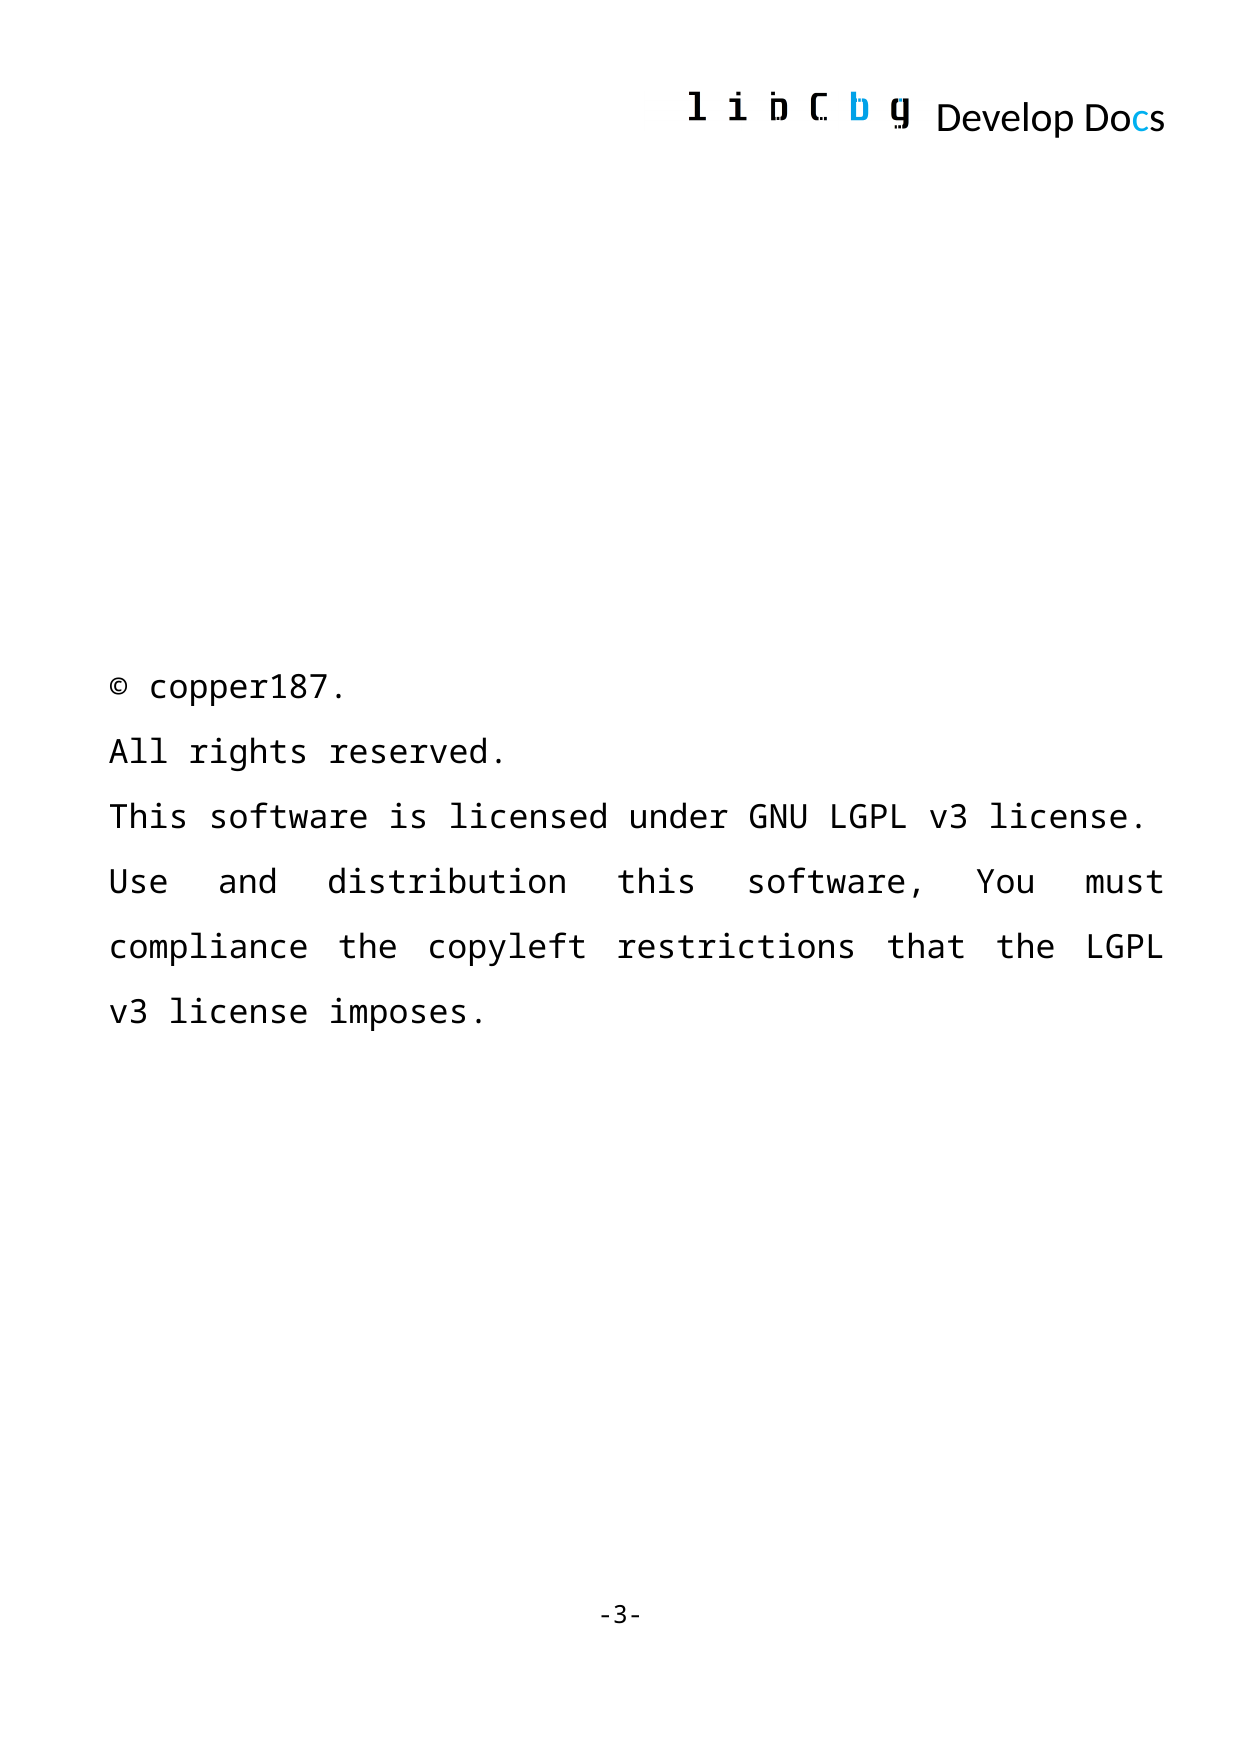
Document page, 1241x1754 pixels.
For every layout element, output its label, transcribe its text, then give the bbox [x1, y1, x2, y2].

picture [857, 102, 862, 116]
text Use and distribution this software, You must compliance the copyleft restrictions that the LGPL v3 license imposes. [108, 848, 1165, 1043]
text All rights reserved. [75, 718, 1165, 783]
text This software is licensed under GNU LGPL v3 license. [108, 783, 1165, 848]
text © copper187. [75, 653, 1165, 718]
picture [644, 91, 936, 131]
